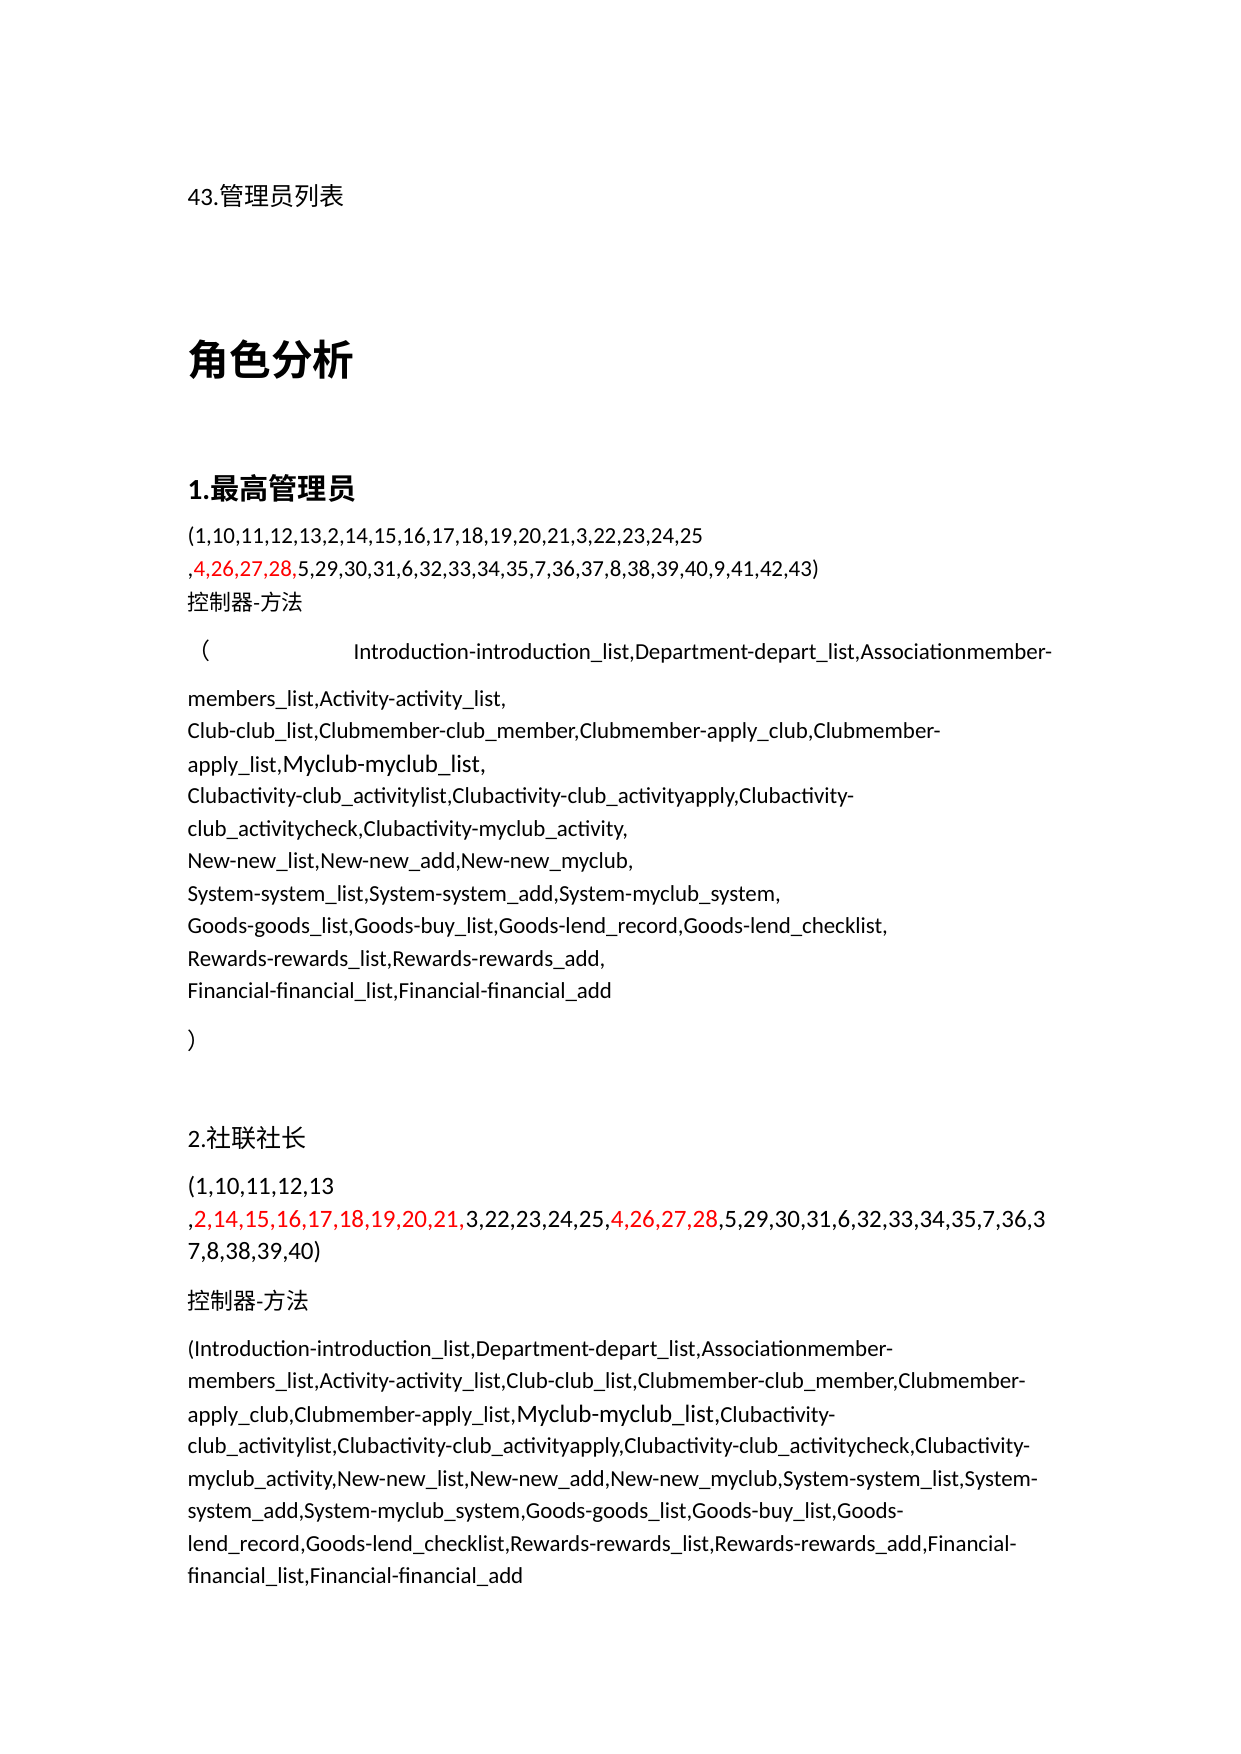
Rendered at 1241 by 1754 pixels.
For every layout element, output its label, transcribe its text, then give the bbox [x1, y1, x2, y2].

text (1,10,11,12,13,2,14,15,16,17,18,19,20,21,3,22,23,24,25,4,26,27,28,5,29,30,31,6,32,33,34,35,7,36,37,8,38,39,40) [187, 1169, 1053, 1267]
text Financial-financial_list,Financial-financial_add [187, 974, 1053, 1007]
text 2.社联社长 [187, 1104, 1053, 1169]
text (1,10,11,12,13,2,14,15,16,17,18,19,20,21,3,22,23,24,25,4,26,27,28,5,29,30,31,6,32,33,34,35,7,36,37,8,38,39,40,9,41,42,43) [187, 519, 1053, 584]
text 控制器-方法 [187, 1267, 1053, 1332]
text System-system_list,System-system_add,System-myclub_system, [187, 877, 1053, 909]
text 1.最高管理员 [187, 454, 1053, 519]
list 43.管理员列表 [187, 162, 1053, 227]
text 角色分析 [187, 324, 1053, 389]
text Goods-goods_list,Goods-buy_list,Goods-lend_record,Goods-lend_checklist, [187, 909, 1053, 942]
text New-new_list,New-new_add,New-new_myclub, [187, 844, 1053, 877]
text 控制器-方法 [187, 584, 1053, 617]
text (Introduction-introduction_list,Department-depart_list,Associationmember-members_list,Activity-activity_list,Club-club_list,Clubmember-club_member,Clubmember-apply_club,Clubmember-apply_list,Myclub-myclub_list,Clubactivity-club_activitylist,Clubactivity-club_activityapply,Clubactivity-club_activitycheck,Clubactivity-myclub_activity,New-new_list,New-new_add,New-new_myclub,System-system_list,System-system_add,System-myclub_system,Goods-goods_list,Goods-buy_list,Goods-lend_record,Goods-lend_checklist,Rewards-rewards_list,Rewards-rewards_add,Financial-financial_list,Financial-financial_add [187, 1332, 1053, 1592]
text ） [187, 1007, 1053, 1072]
text Club-club_list,Clubmember-club_member,Clubmember-apply_club,Clubmember-apply_list,Myclub-myclub_list, [187, 714, 1053, 779]
text Clubactivity-club_activitylist,Clubactivity-club_activityapply,Clubactivity-club_activitycheck,Clubactivity-myclub_activity, [187, 779, 1053, 844]
text （Introduction-introduction_list,Department-depart_list,Associationmember-members_list,Activity-activity_list, [187, 617, 1053, 714]
text Rewards-rewards_list,Rewards-rewards_add, [187, 942, 1053, 974]
